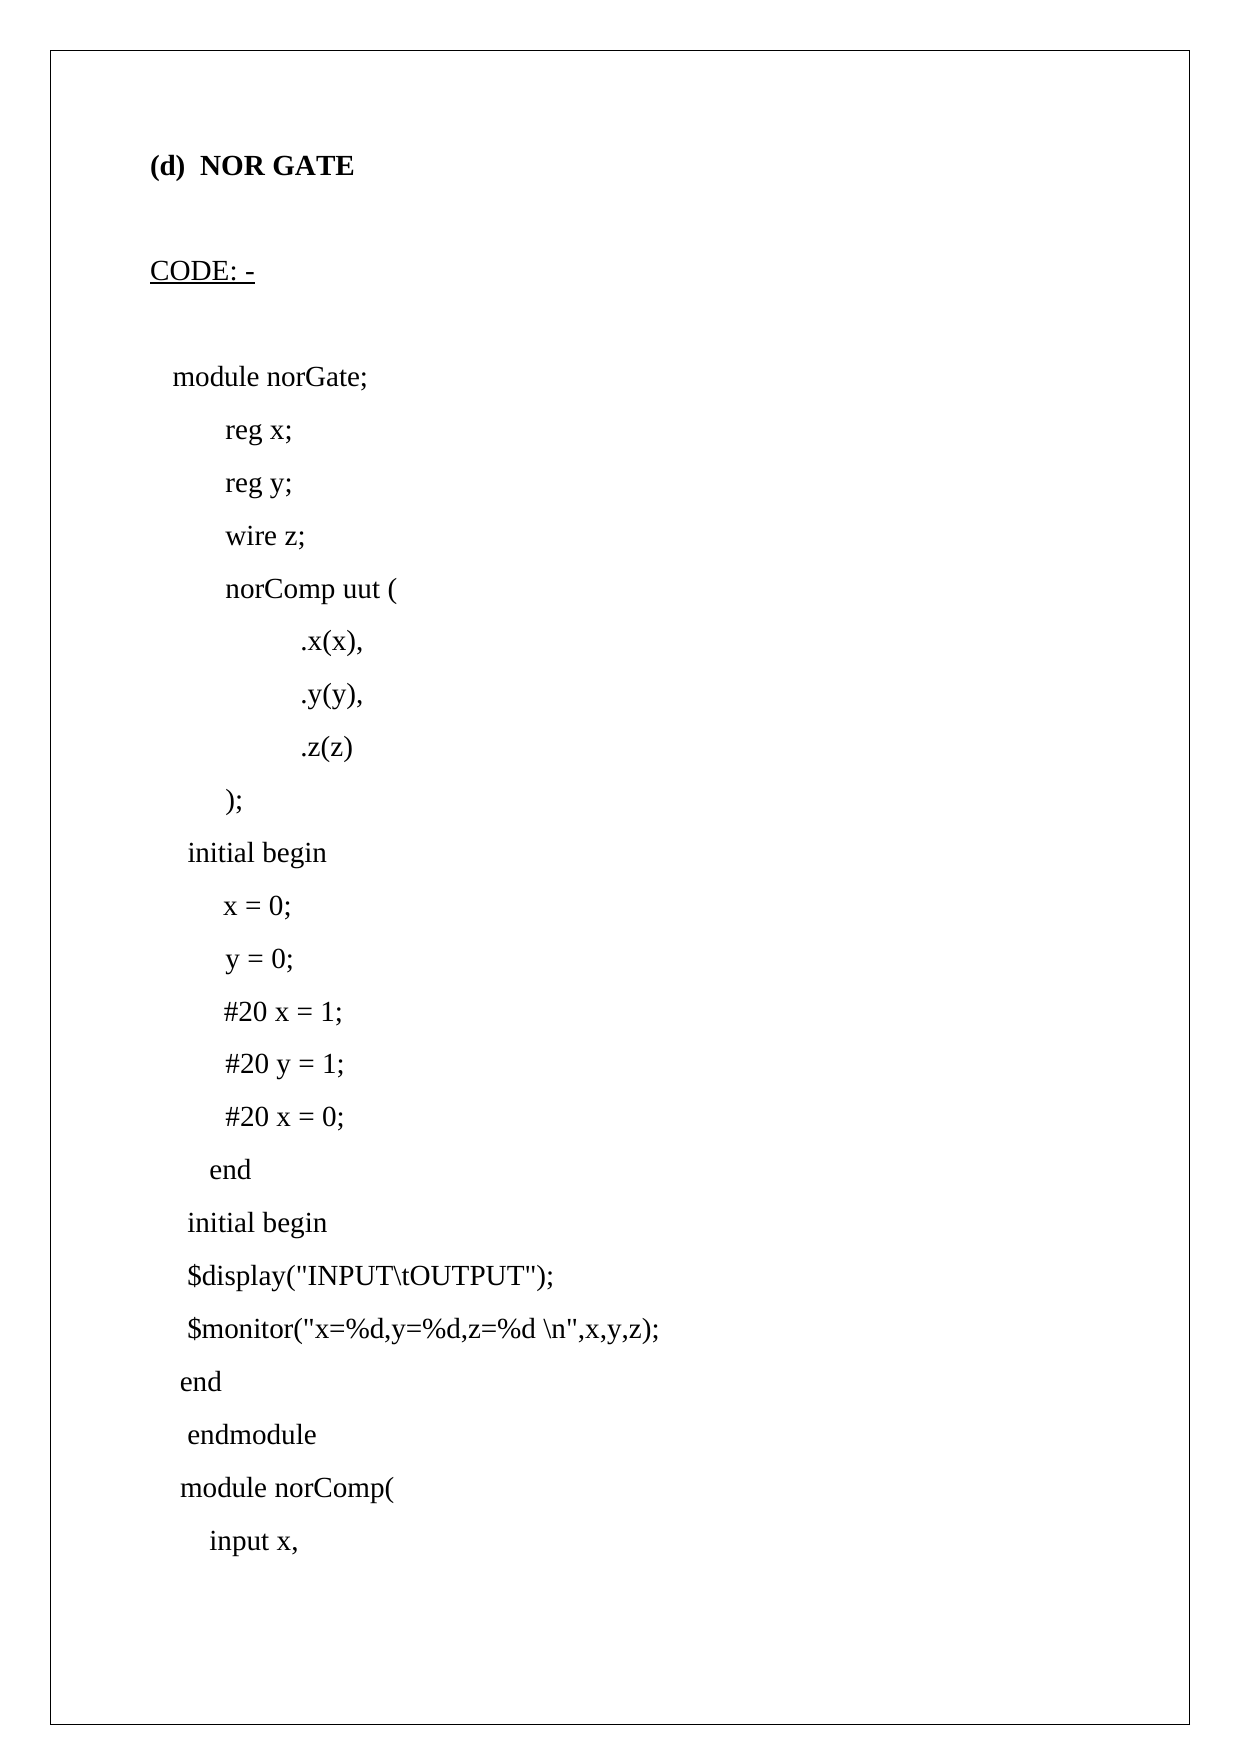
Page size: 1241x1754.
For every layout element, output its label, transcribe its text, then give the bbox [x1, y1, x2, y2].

text .z(z) [300, 729, 1103, 763]
text input x, [209, 1523, 1103, 1556]
subtitle NOR GATE [150, 148, 1103, 182]
text end [209, 1152, 1103, 1186]
text initial begin [160, 1205, 354, 1238]
text #20 x = 0; [225, 1099, 1103, 1133]
text CODE: - [150, 253, 1103, 287]
text y = 0; [185, 941, 333, 974]
text #20 y = 1; [225, 1046, 1103, 1080]
text module norGate; reg x; [172, 359, 369, 446]
text .x(x), [300, 623, 1103, 657]
text reg y; wire z; [225, 465, 317, 552]
text norComp uut ( [225, 571, 1103, 605]
text #20 x = 1; [223, 994, 1103, 1027]
text $display("INPUT\tOUTPUT"); [187, 1258, 1103, 1291]
text .y(y), [300, 676, 1103, 710]
text ); [141, 782, 327, 816]
text initial begin x = 0; [185, 835, 329, 921]
text $monitor("x=%d,y=%d,z=%d \n",x,y,z); end [179, 1311, 661, 1397]
text endmodule module norComp( [180, 1417, 394, 1503]
